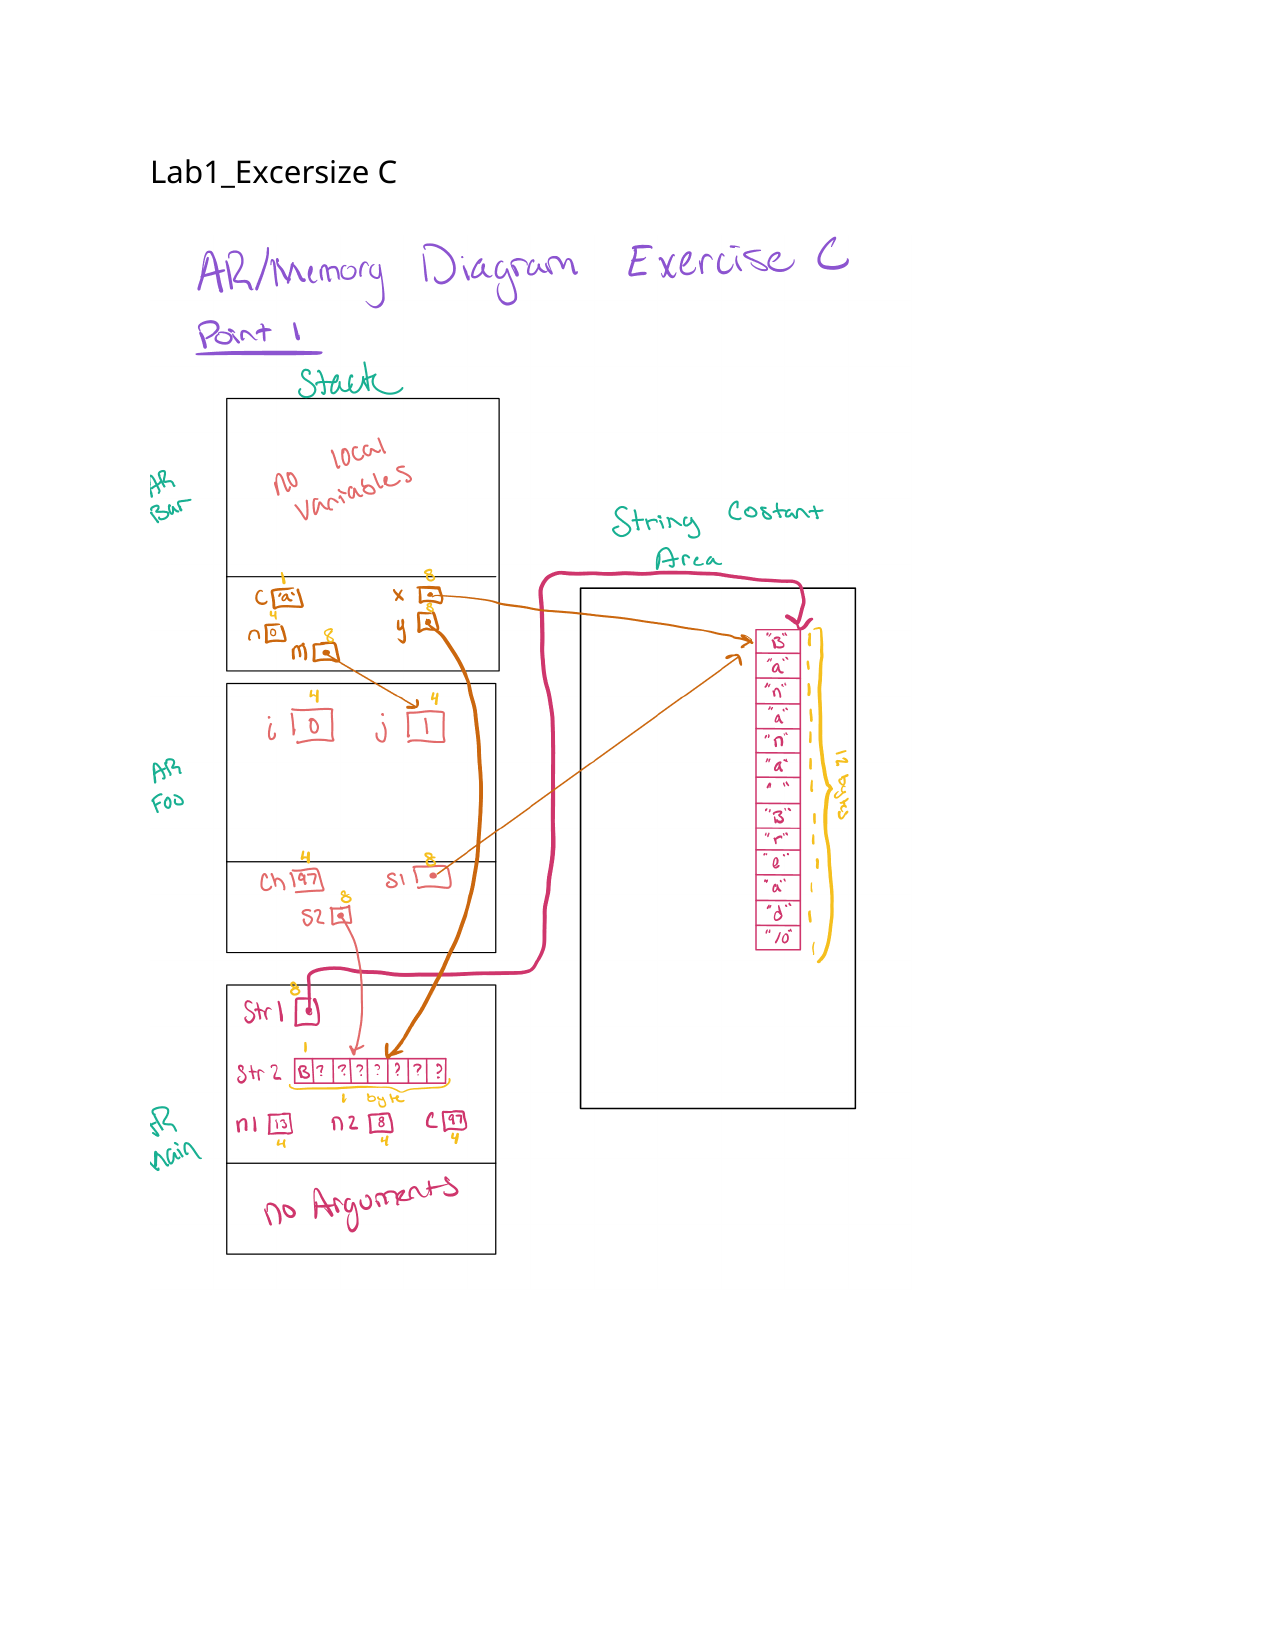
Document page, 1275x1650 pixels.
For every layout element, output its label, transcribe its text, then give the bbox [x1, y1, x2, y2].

text Lab1_Excersize C [150, 150, 1125, 193]
picture [150, 235, 912, 1290]
